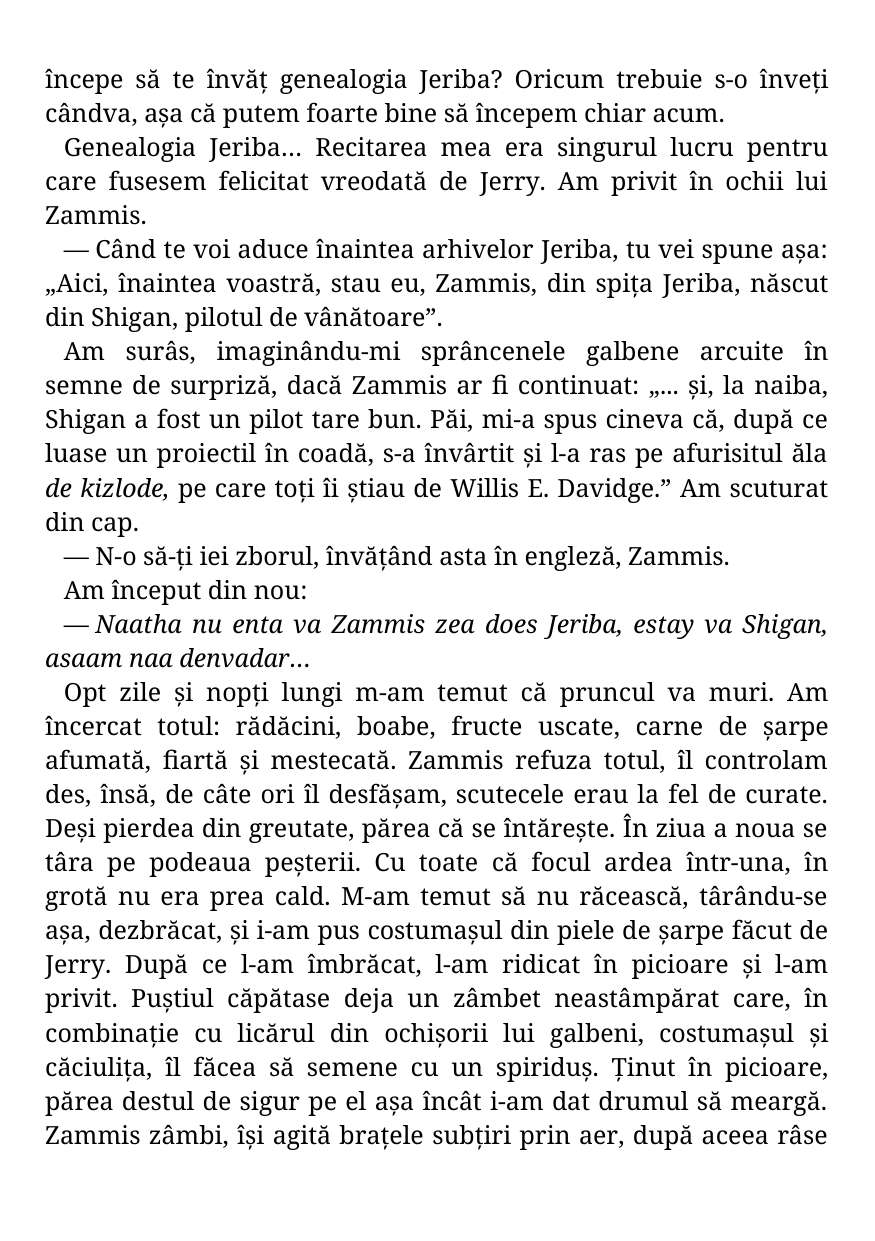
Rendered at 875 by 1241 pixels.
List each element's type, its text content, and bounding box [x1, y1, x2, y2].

text Am început din nou: [45, 572, 829, 606]
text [45, 674, 829, 1151]
text Genealogia Jeriba… Recitarea mea era singurul lucru pentru care fusesem felicitat vreodată de Jerry. Am privit în ochii lui Zammis. [45, 129, 829, 232]
text — N-o să-ți iei zborul, învățând asta în engleză, Zammis. [45, 538, 829, 572]
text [45, 61, 829, 129]
text Am surâs, imaginându-mi sprâncenele galbene arcuite în semne de surpriză, dacă Zammis ar fi continuat: „... și, la naiba, Shigan a fost un pilot tare bun. Păi, mi-a spus cineva că, după ce luase un proiectil în coadă, s-a învârtit și l-a ras pe afurisitul ăla de kizlode, pe care toți îi știau de Willis E. Davidge.” Am scuturat din cap. [45, 334, 829, 538]
text — Când te voi aduce înaintea arhivelor Jeriba, tu vei spune așa: „Aici, înaintea voastră, stau eu, Zammis, din spița Jeriba, născut din Shigan, pilotul de vânătoare”. [45, 232, 829, 334]
text — Naatha nu enta va Zammis zea does Jeriba, estay va Shigan, asaam naa denvadar… [45, 606, 829, 674]
